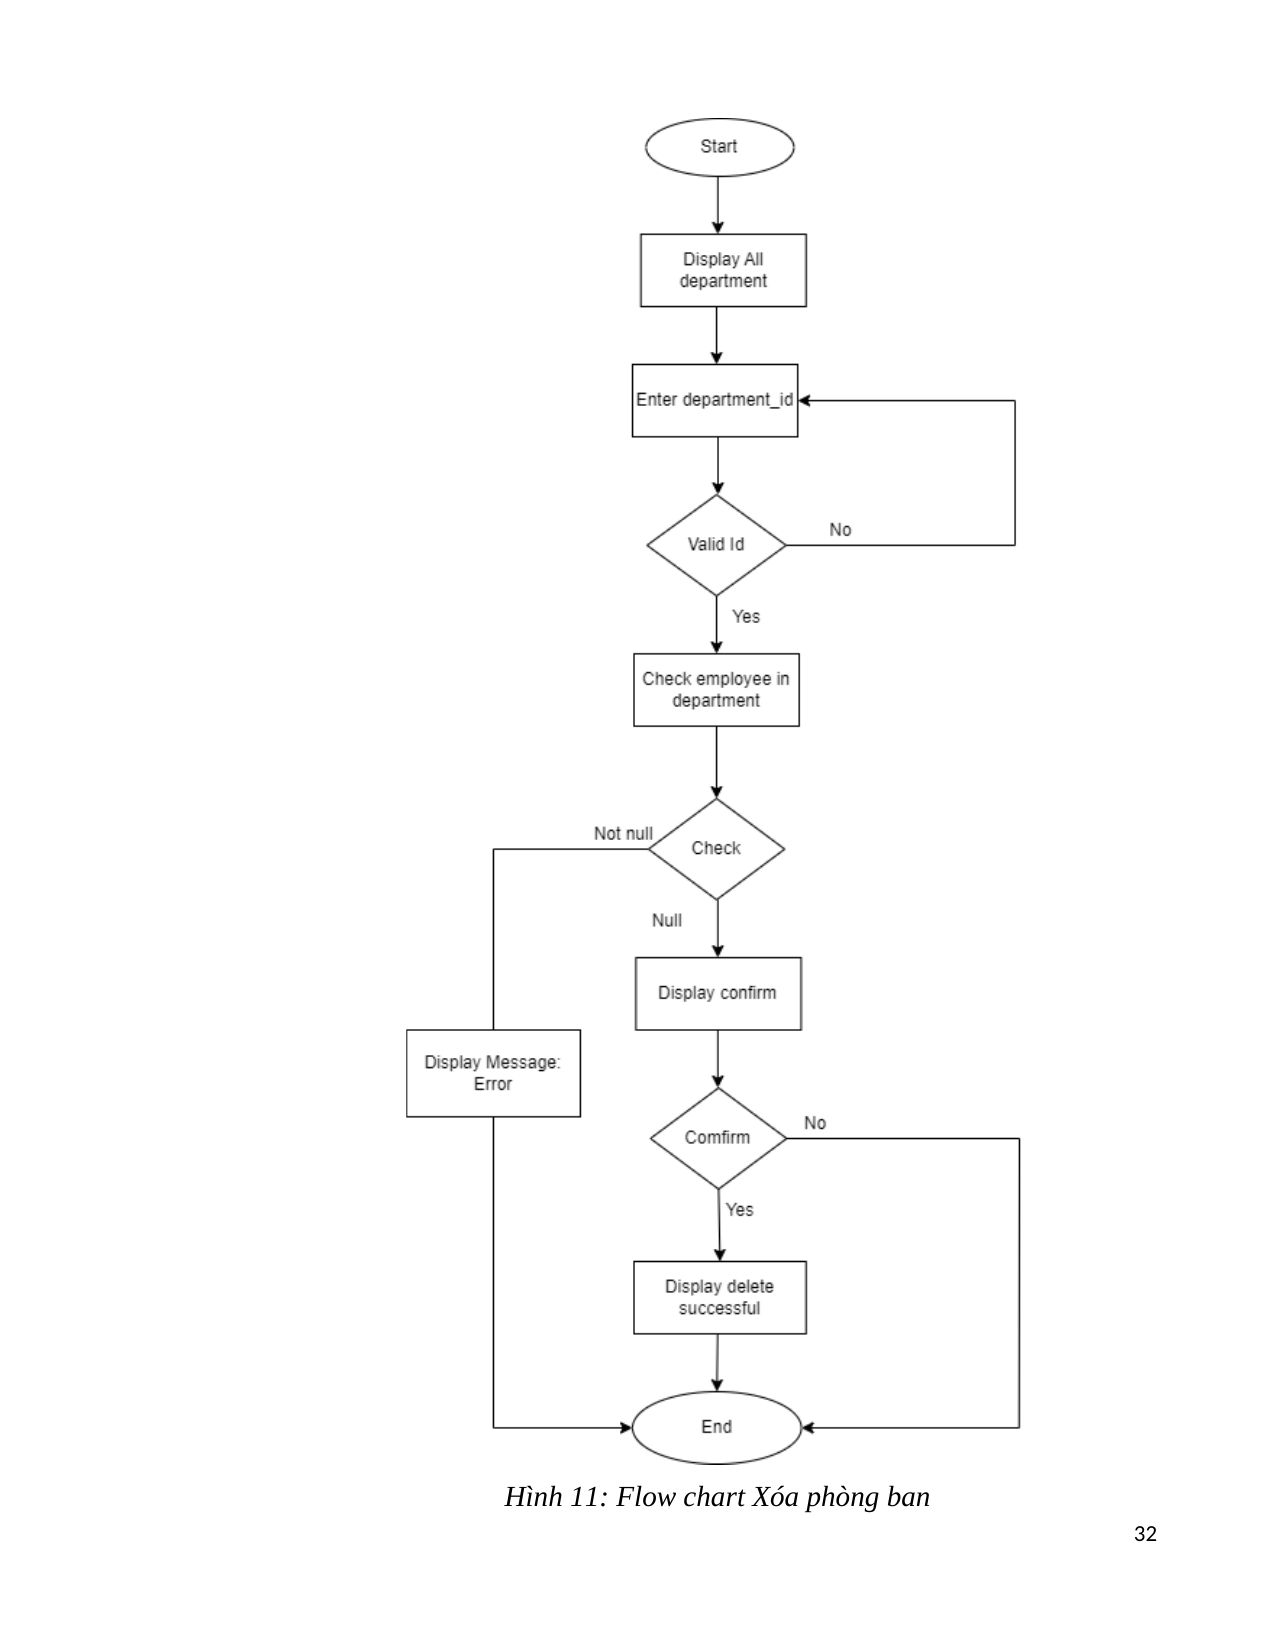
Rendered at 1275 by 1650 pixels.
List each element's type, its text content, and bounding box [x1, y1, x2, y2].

picture [406, 118, 1032, 1465]
list Hình 11: Flow chart Xóa phòng ban [281, 1479, 1157, 1512]
